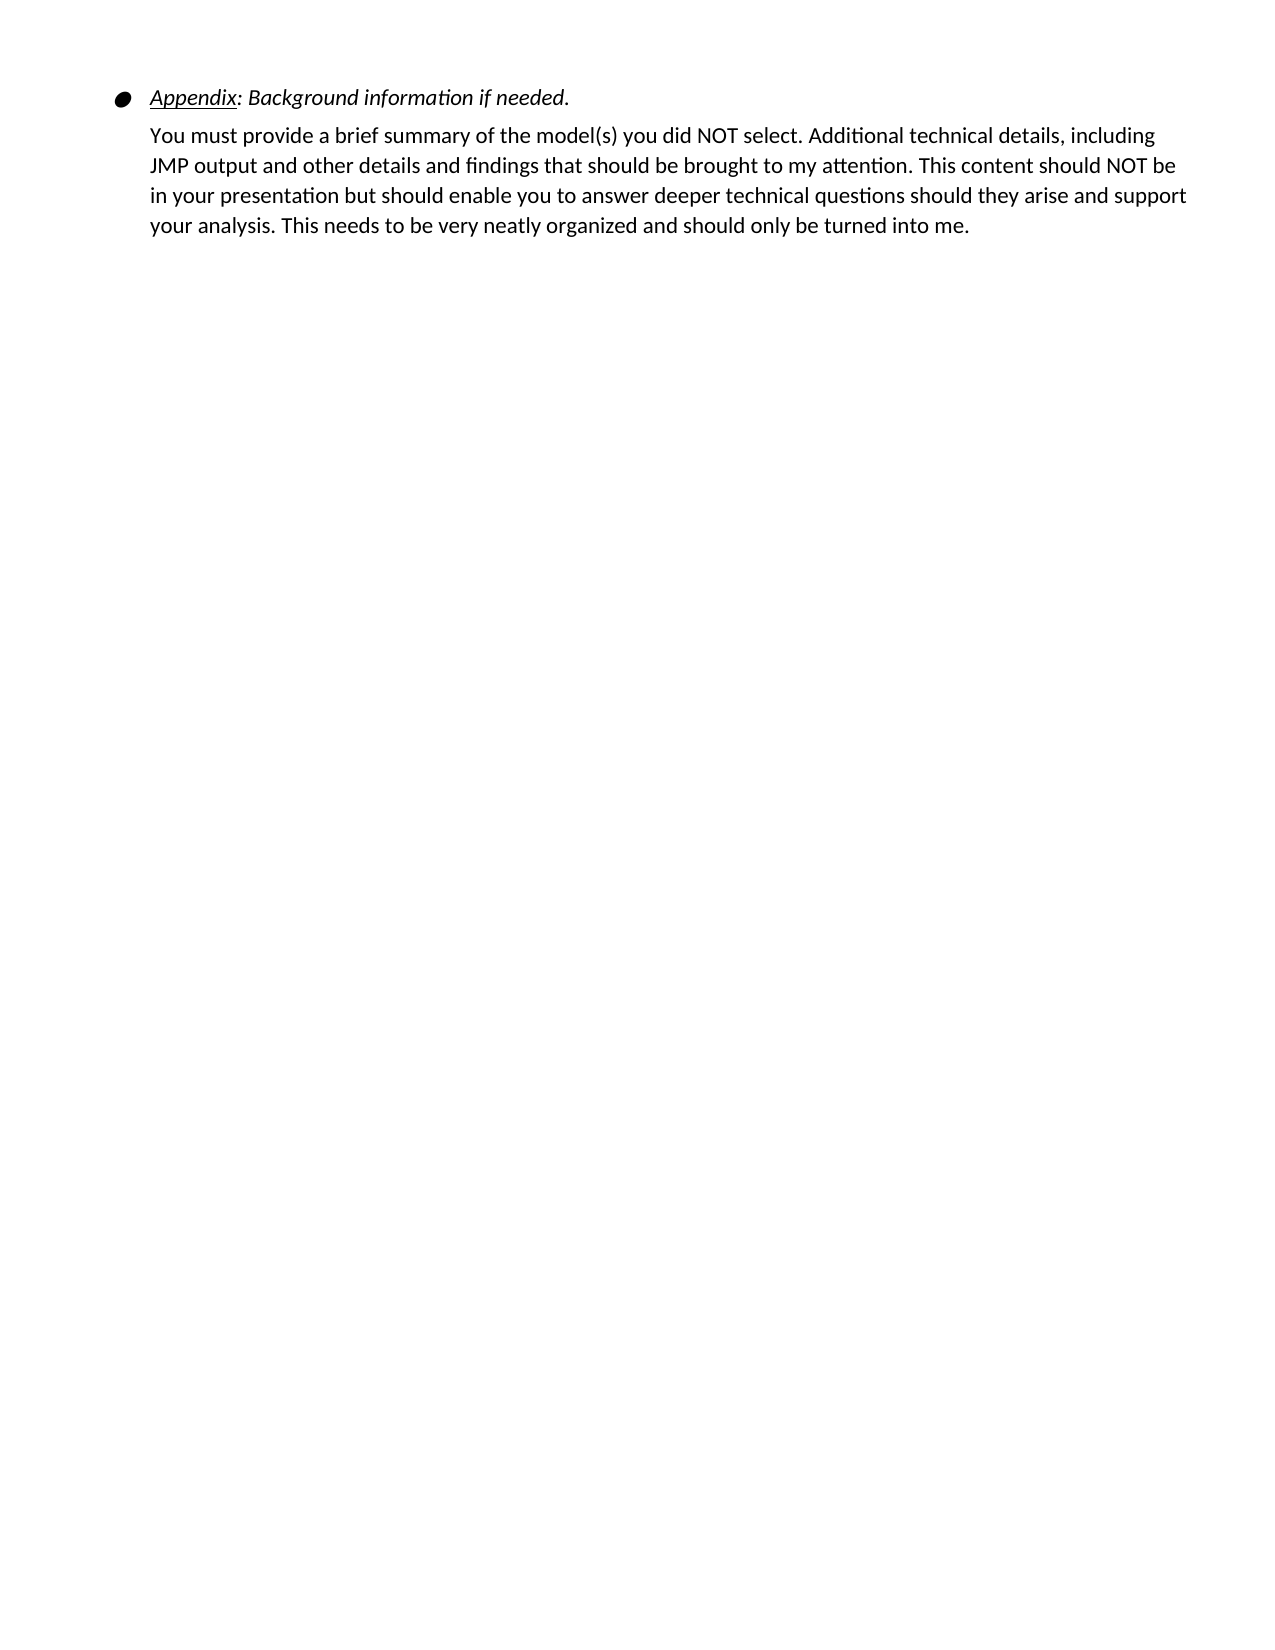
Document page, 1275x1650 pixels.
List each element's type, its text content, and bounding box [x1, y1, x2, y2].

text You must provide a brief summary of the model(s) you did NOT select. Additional technical details, including JMP output and other details and findings that should be brought to my attention. This content should NOT be in your presentation but should enable you to answer deeper technical questions should they arise and support your analysis. This needs to be very neatly organized and should only be turned into me. [150, 121, 1200, 240]
list Appendix: Background information if needed. [112, 75, 1200, 118]
